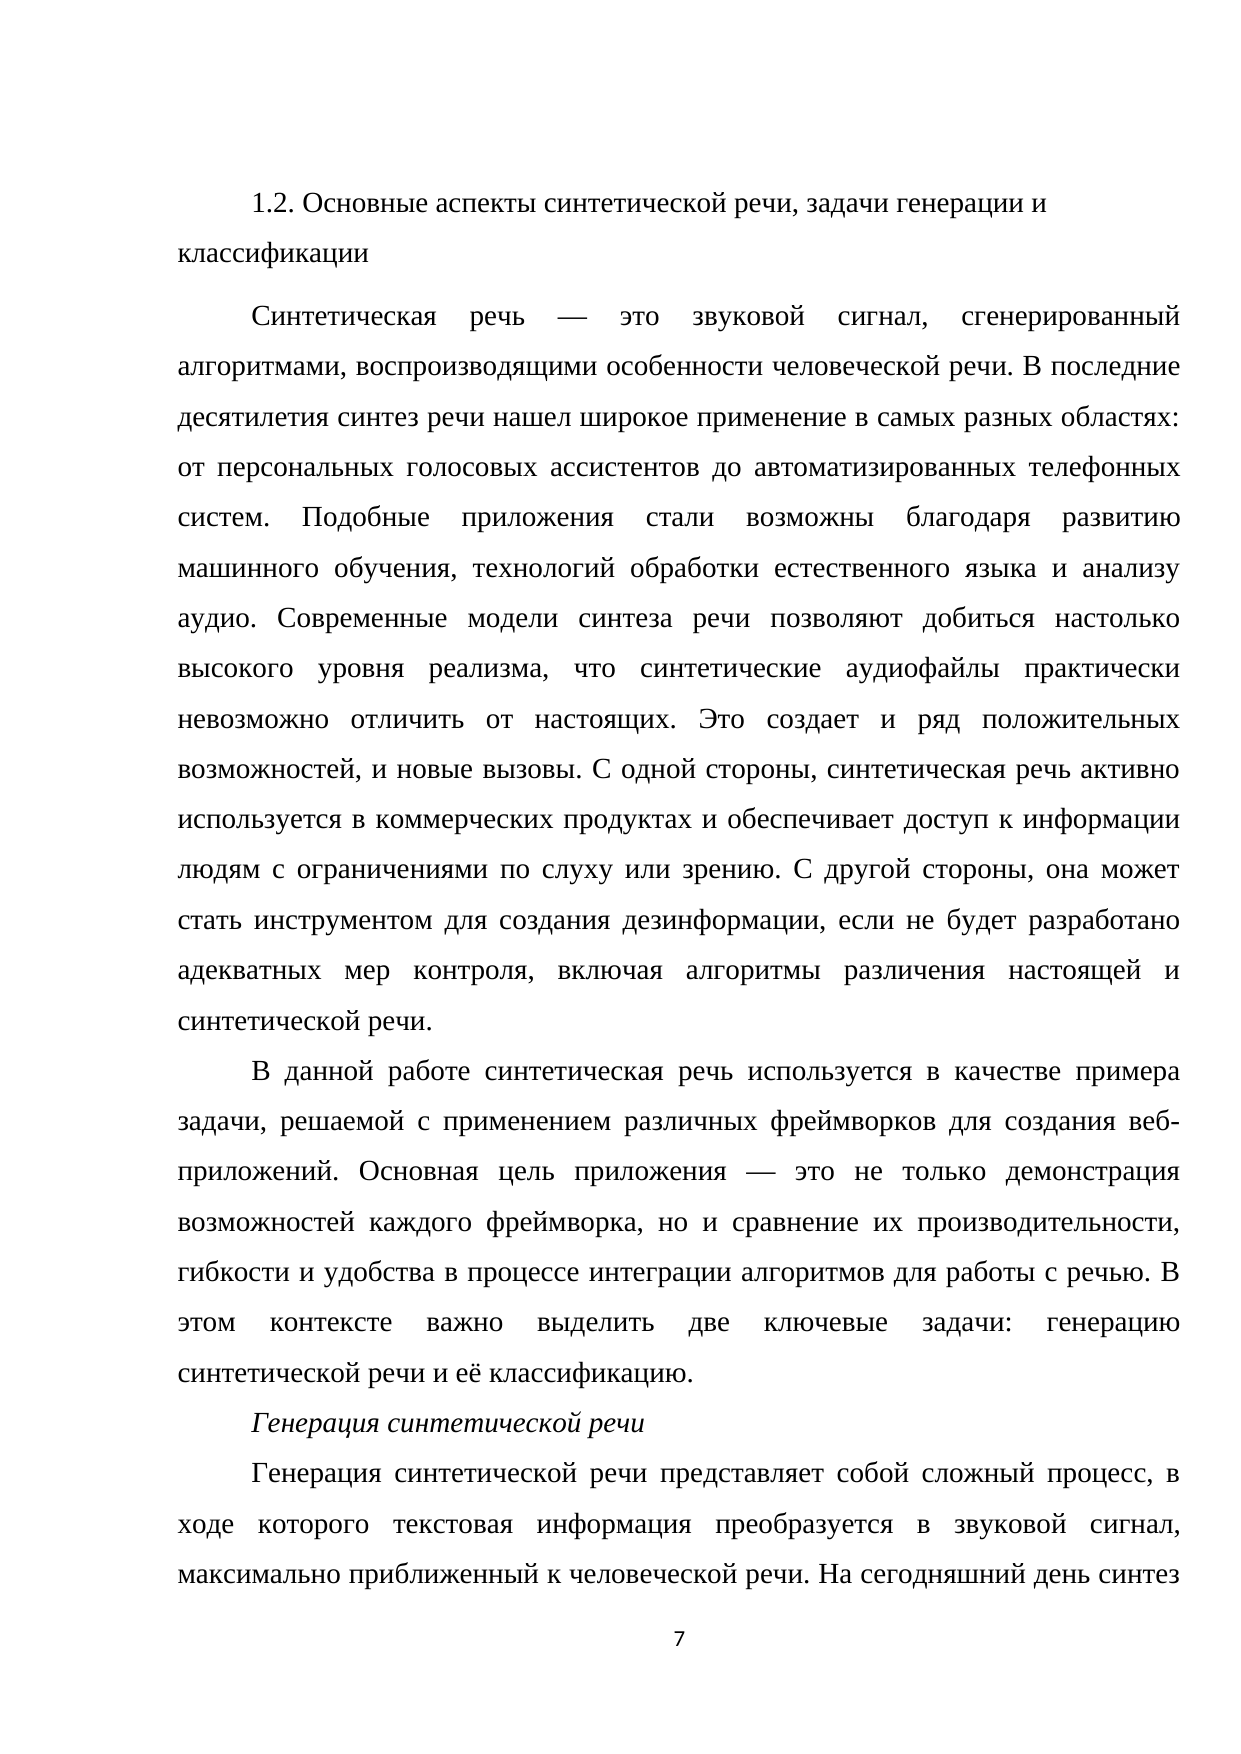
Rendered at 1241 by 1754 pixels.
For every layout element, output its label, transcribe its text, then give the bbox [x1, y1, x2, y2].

text В данной работе синтетическая речь используется в качестве примера задачи, решаемой с применением различных фреймворков для создания веб-приложений. Основная цель приложения — это не только демонстрация возможностей каждого фреймворка, но и сравнение их производительности, гибкости и удобства в процессе интеграции алгоритмов для работы с речью. В этом контексте важно выделить две ключевые задачи: генерацию синтетической речи и её классификацию. [177, 1053, 1181, 1388]
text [177, 1455, 1181, 1589]
text Генерация синтетической речи [177, 1405, 1181, 1439]
text Синтетическая речь — это звуковой сигнал, сгенерированный алгоритмами, воспроизводящими особенности человеческой речи. В последние десятилетия синтез речи нашел широкое применение в самых разных областях: от персональных голосовых ассистентов до автоматизированных телефонных систем. Подобные приложения стали возможны благодаря развитию машинного обучения, технологий обработки естественного языка и анализу аудио. Современные модели синтеза речи позволяют добиться настолько высокого уровня реализма, что синтетические аудиофайлы практически невозможно отличить от настоящих. Это создает и ряд положительных возможностей, и новые вызовы. С одной стороны, синтетическая речь активно используется в коммерческих продуктах и обеспечивает доступ к информации людям с ограничениями по слуху или зрению. С другой стороны, она может стать инструментом для создания дезинформации, если не будет разработано адекватных мер контроля, включая алгоритмы различения настоящей и синтетической речи. [177, 298, 1181, 1036]
subtitle 1.2. Основные аспекты синтетической речи, задачи генерации и классификации [177, 185, 1181, 269]
